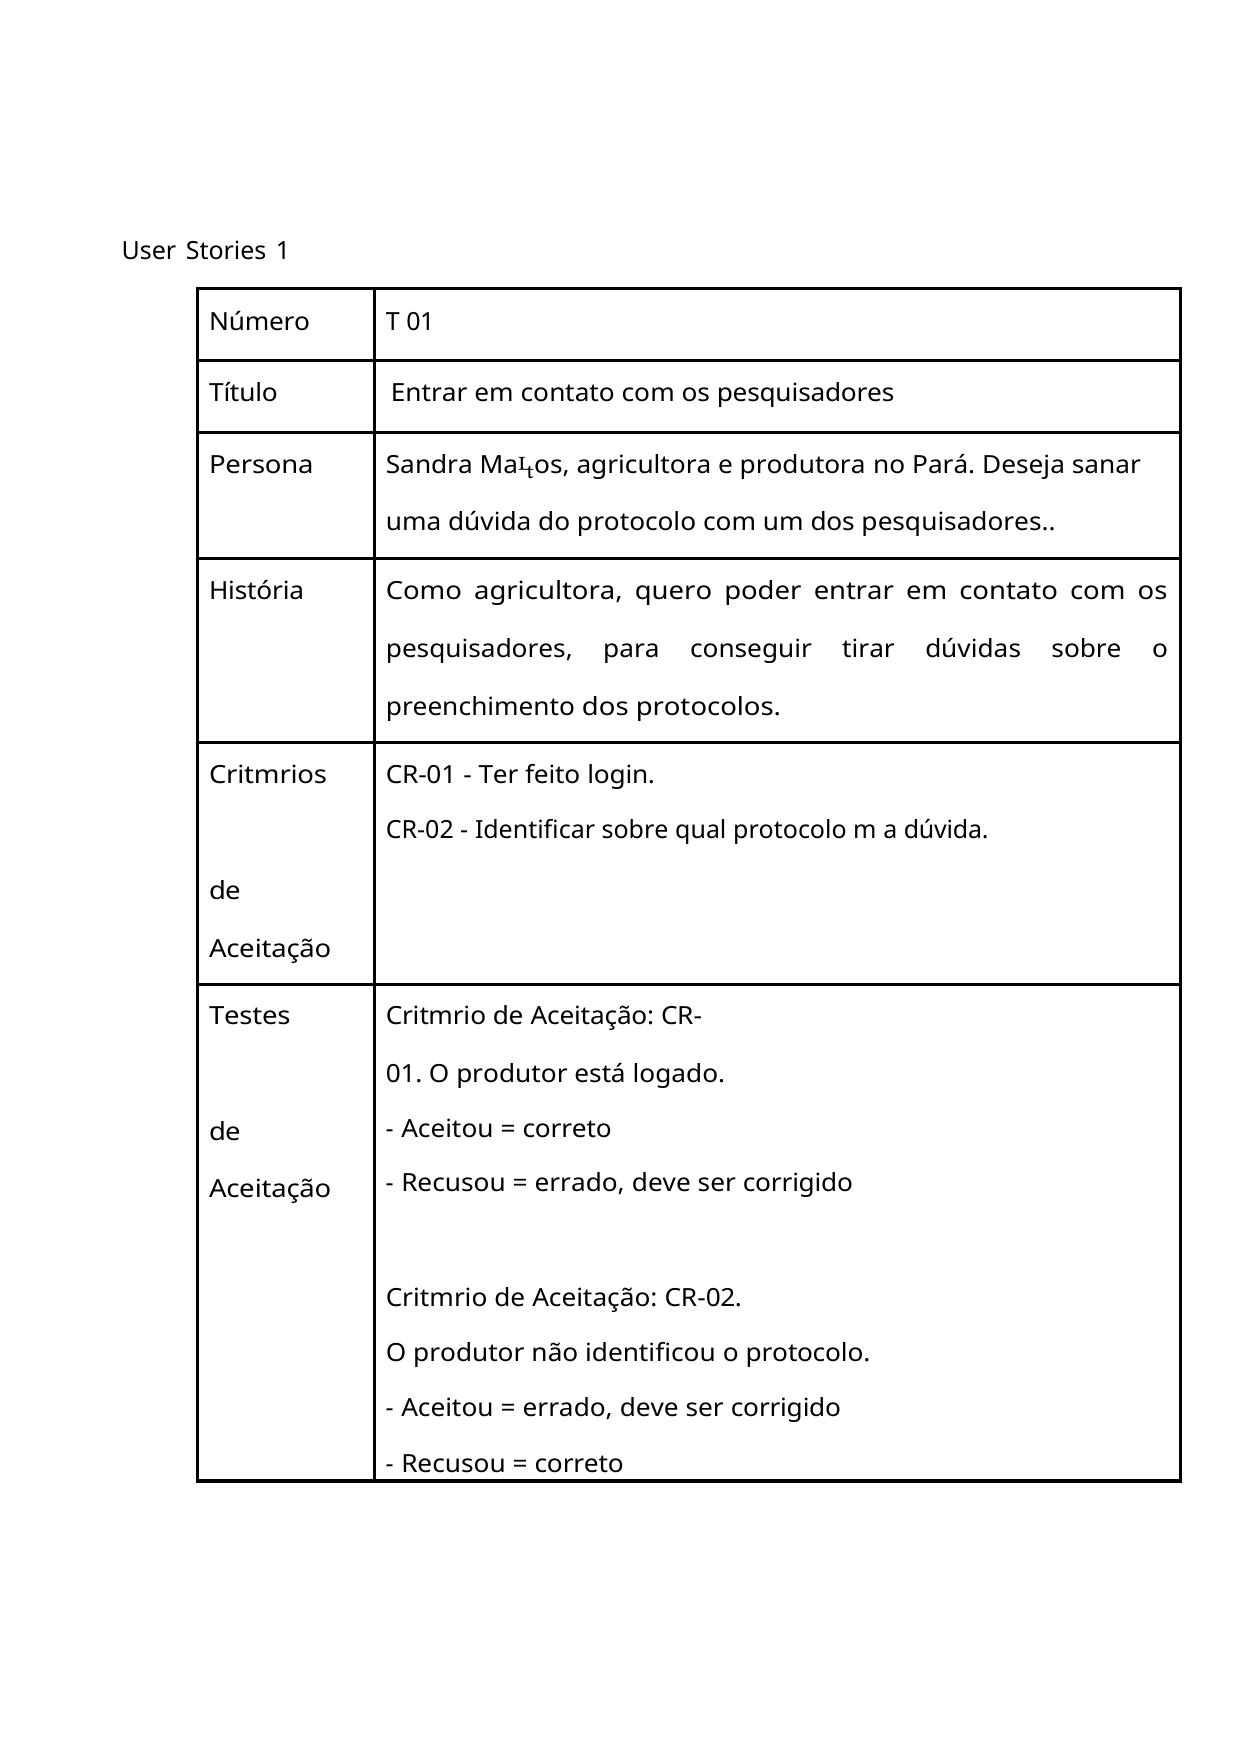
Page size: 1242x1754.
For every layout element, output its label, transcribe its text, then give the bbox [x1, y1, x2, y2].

table_cell Critmrio de Aceitação: CR-01. O produtor está logado. Aceitou = correto Recusou = errado, deve ser corrigido Critmrio de Aceitação: CR-02. O produtor não identiﬁcou o protocolo. Aceitou = errado, deve ser corrigido Recusou = correto [376, 986, 1179, 1479]
table_header T 01 [376, 290, 1179, 359]
text User Stories 1 [121, 233, 1225, 267]
table_cell Como agricultora, quero poder entrar em contato com os pesquisadores, para conseguir tirar dúvidas sobre o preenchimento dos protocolos. [376, 560, 1179, 741]
table_cell Entrar em contato com os pesquisadores [376, 362, 1179, 431]
table_cell Título [199, 362, 373, 431]
table_cell CR-01 - Ter feito login. CR-02 - Identiﬁcar sobre qual protocolo m a dúvida. [376, 744, 1179, 983]
table_cell Sandra Maos, agricultora e produtora no Pará. Deseja sanar uma dúvida do protocolo com um dos pesquisadores.. [376, 434, 1179, 557]
table_cell Critmrios de Aceitação [199, 744, 373, 983]
table_cell Testes de Aceitação [199, 986, 373, 1479]
table_cell Persona [199, 434, 373, 557]
table_header Número [199, 290, 373, 359]
table_cell História [199, 560, 373, 741]
